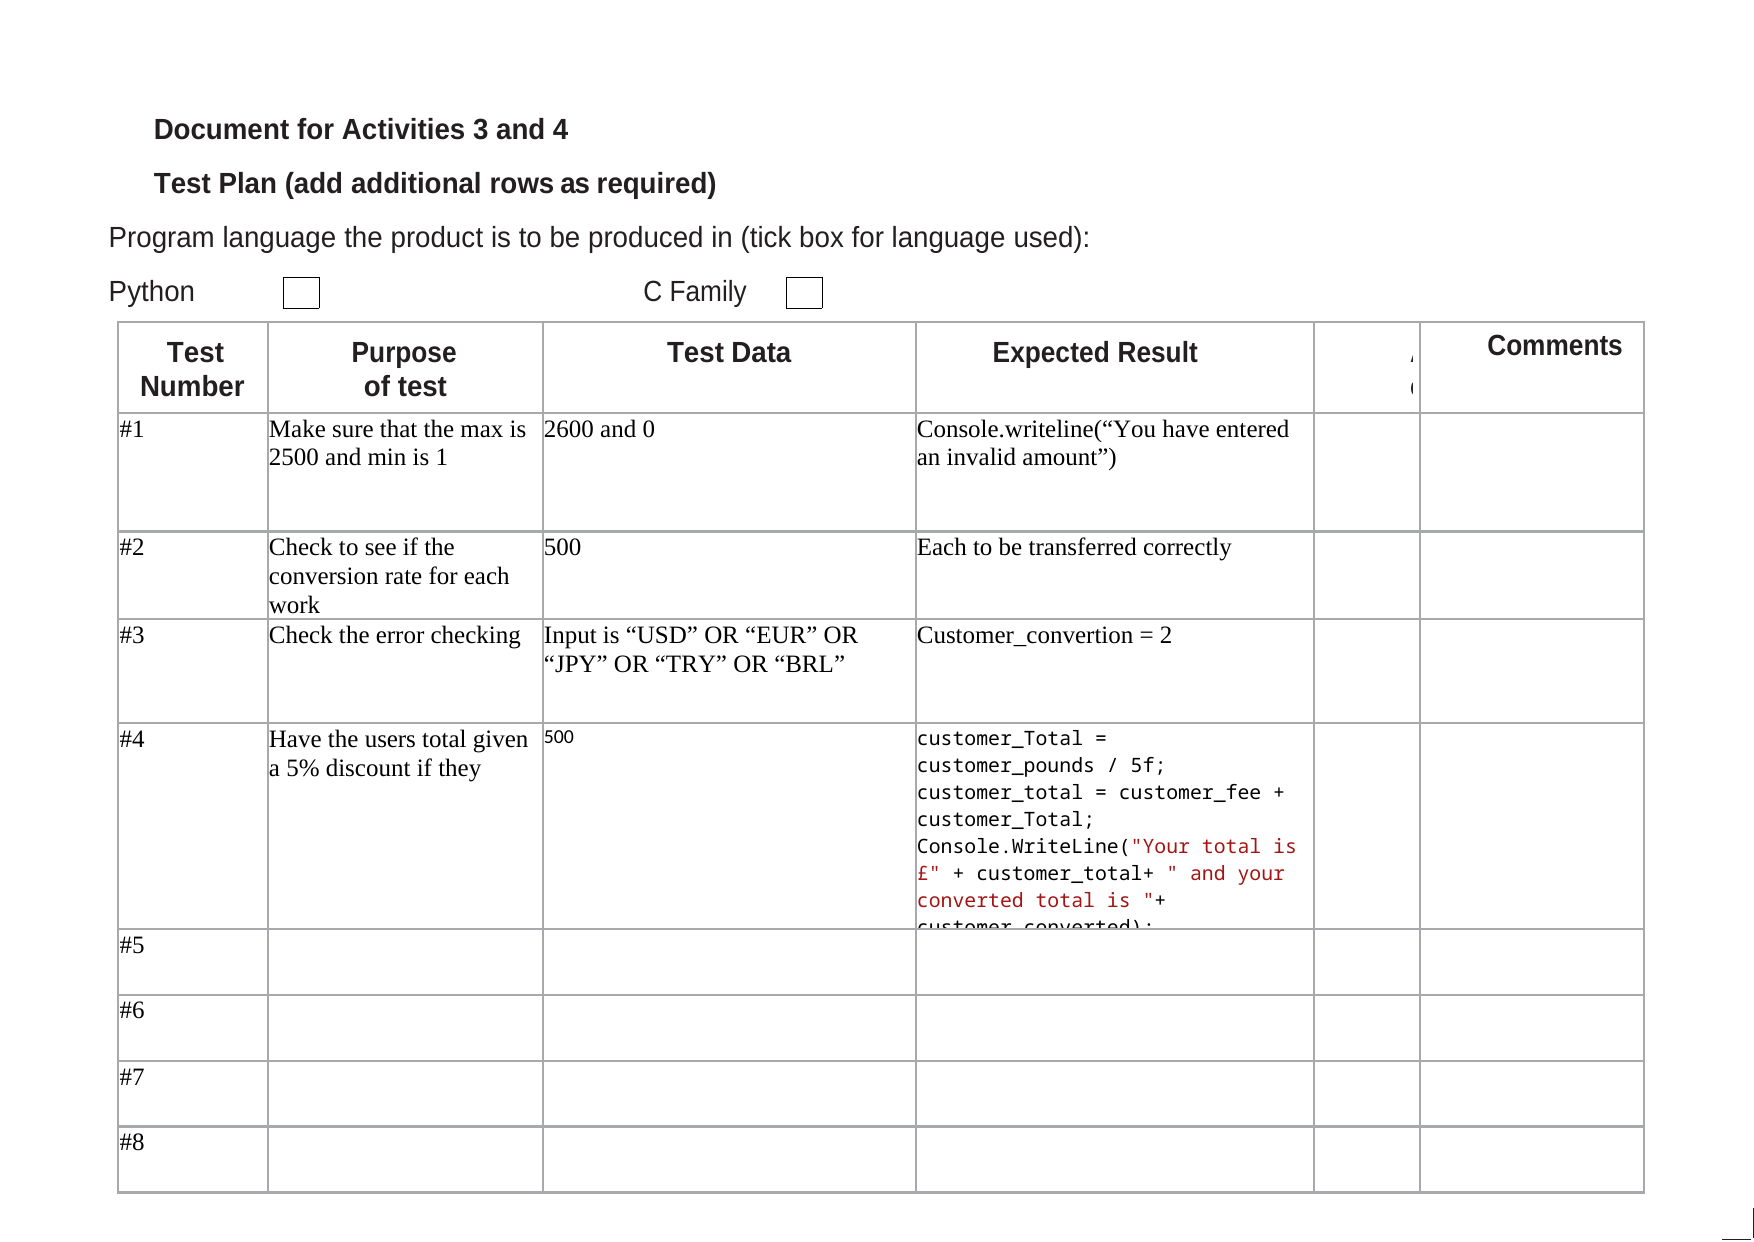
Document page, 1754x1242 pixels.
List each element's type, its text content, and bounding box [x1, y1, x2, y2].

subtitle Document for Activities 3 and 4 [153, 112, 1654, 146]
text Test Plan (add additional rows as required) [153, 166, 1654, 200]
text Program language the product is to be produced in (tick box for language used): Python C Family [108, 220, 1133, 308]
